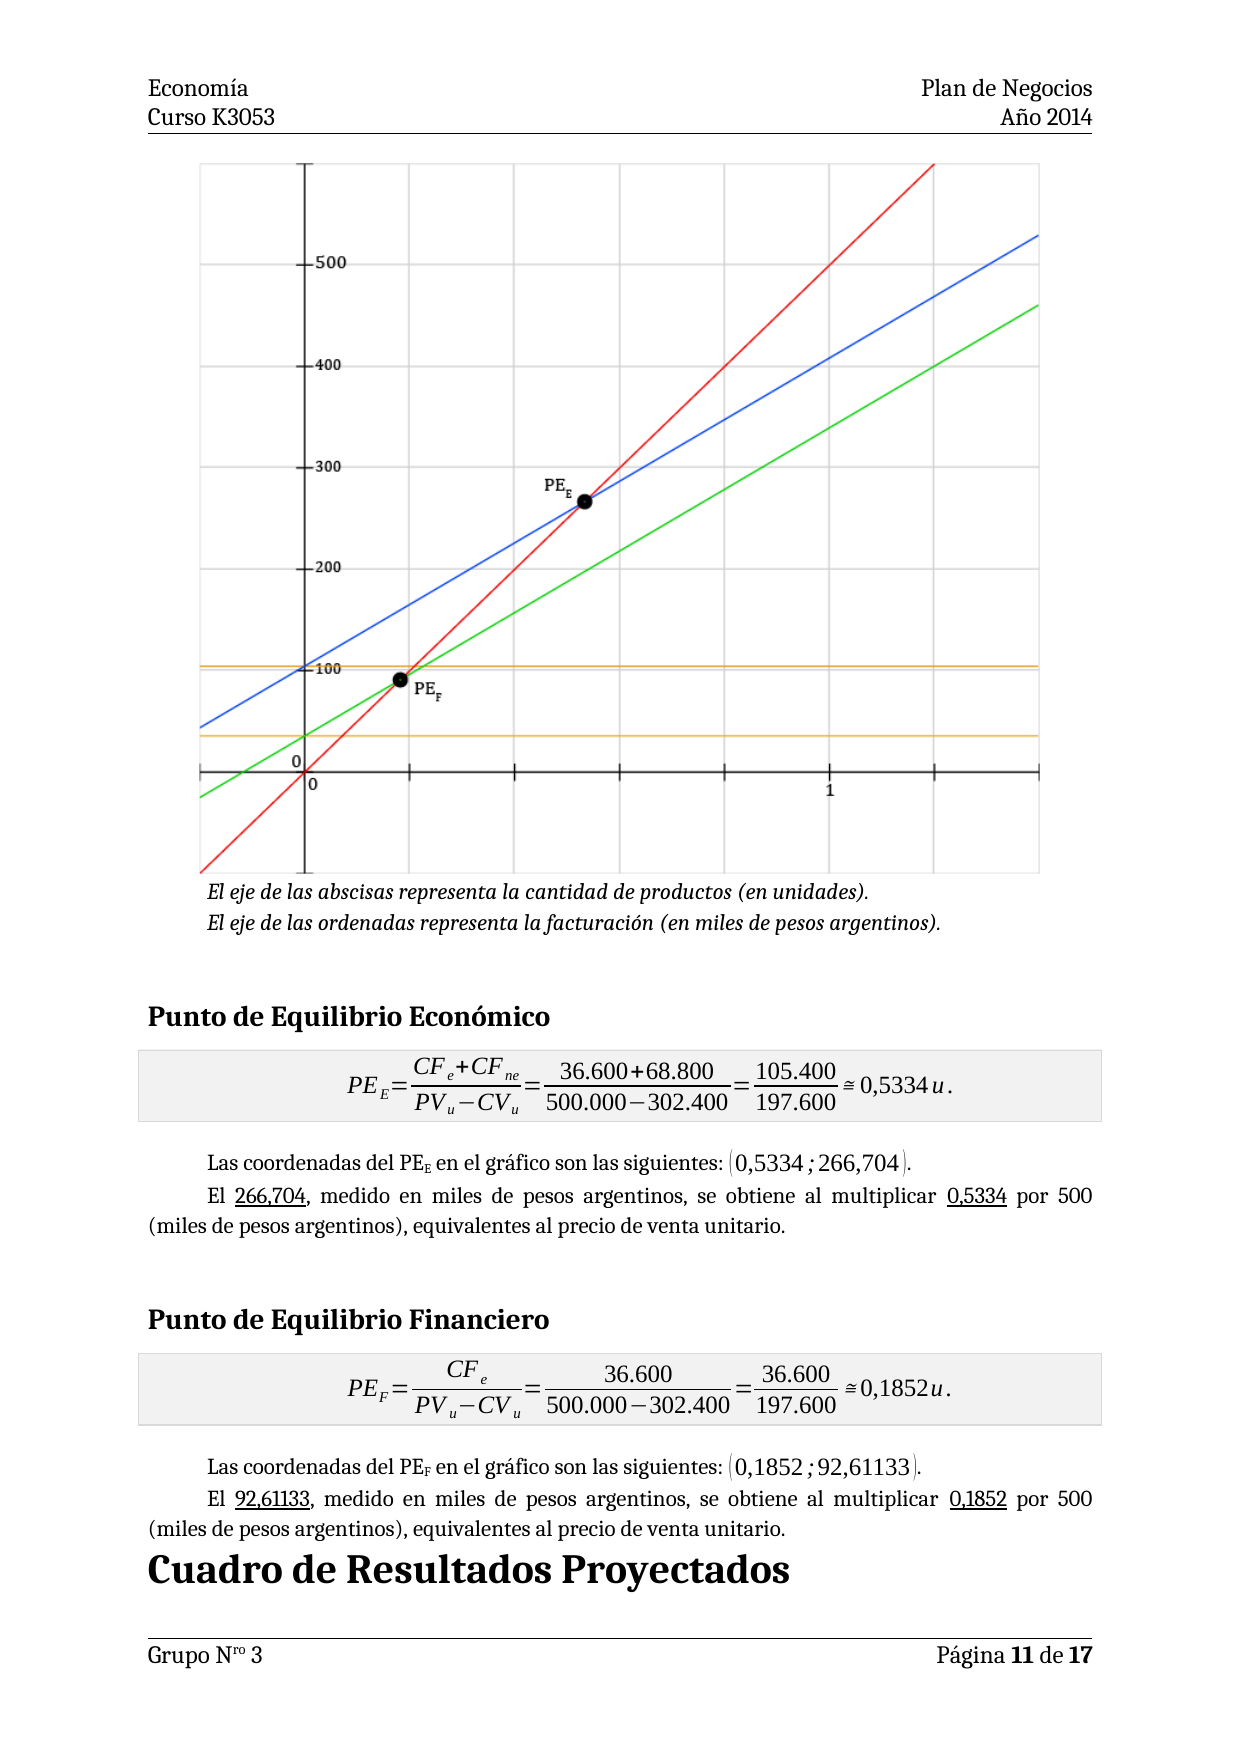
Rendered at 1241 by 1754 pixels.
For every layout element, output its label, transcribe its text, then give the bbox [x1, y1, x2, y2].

text El 266,704, medido en miles de pesos argentinos, se obtiene al multiplicar 0,5334 por 500 (miles de pesos argentinos), equivalentes al precio de venta unitario. [148, 1183, 1092, 1239]
text El 92,61133, medido en miles de pesos argentinos, se obtiene al multiplicar 0,1852 por 500 (miles de pesos argentinos), equivalentes al precio de venta unitario. [148, 1486, 1092, 1543]
text Cuadro de Resultados Proyectados [148, 1546, 1092, 1594]
text El eje de las abscisas representa la cantidad de productos (en unidades). [148, 879, 1092, 906]
text El eje de las ordenadas representa la facturación (en miles de pesos argentinos). [148, 909, 1092, 936]
picture [199, 163, 1041, 875]
text Las coordenadas del PEF en el gráfico son las siguientes: . [148, 1452, 1092, 1482]
text Las coordenadas del PEE en el gráfico son las siguientes: . [148, 1148, 1092, 1179]
text Punto de Equilibrio Económico [148, 1000, 1092, 1033]
text Punto de Equilibrio Financiero [148, 1303, 1092, 1337]
